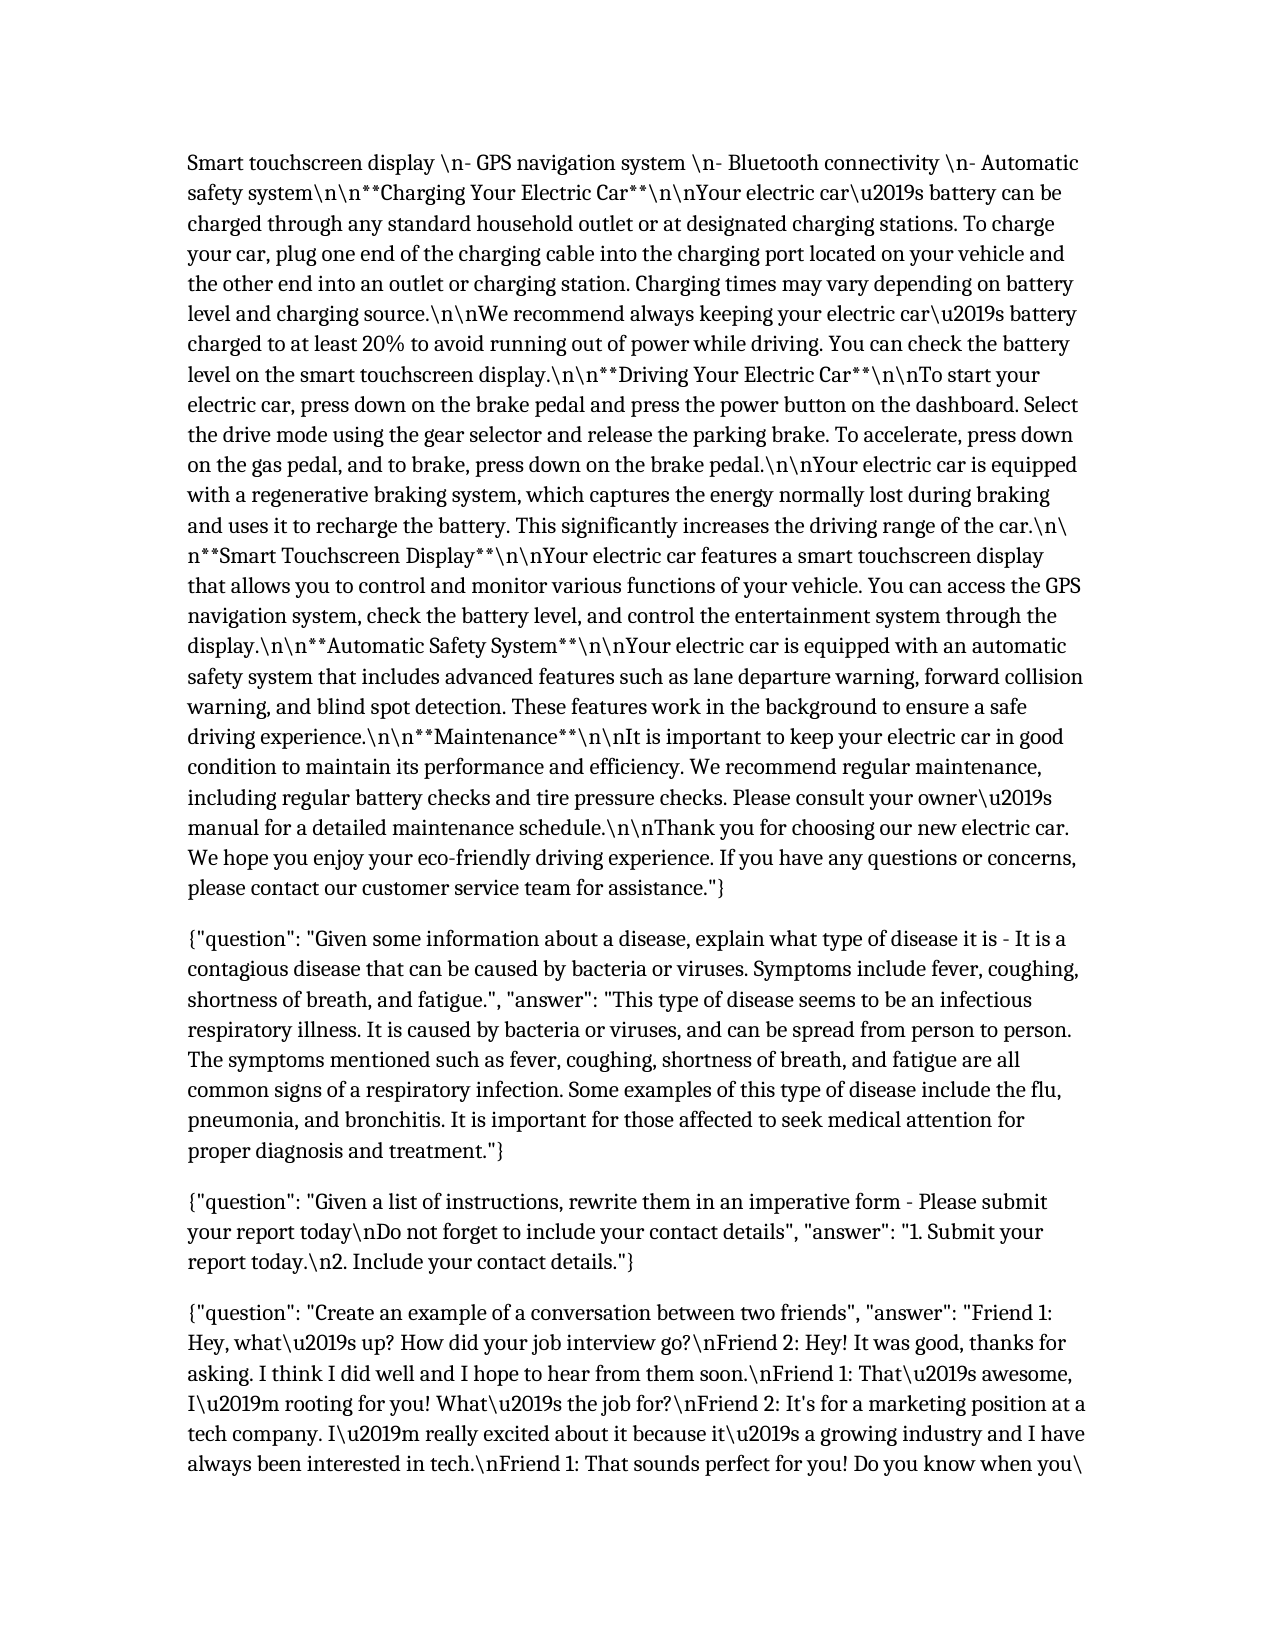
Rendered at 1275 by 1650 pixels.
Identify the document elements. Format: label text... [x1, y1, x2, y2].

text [187, 1300, 1087, 1477]
text {"question": "Given a list of instructions, rewrite them in an imperative form - Please submit your report today\nDo not forget to include your contact details", "answer": "1. Submit your report today.\n2. Include your contact details."} [187, 1188, 1087, 1275]
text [187, 150, 1087, 901]
text {"question": "Given some information about a disease, explain what type of disease it is - It is a contagious disease that can be caused by bacteria or viruses. Symptoms include fever, coughing, shortness of breath, and fatigue.", "answer": "This type of disease seems to be an infectious respiratory illness. It is caused by bacteria or viruses, and can be spread from person to person. The symptoms mentioned such as fever, coughing, shortness of breath, and fatigue are all common signs of a respiratory infection. Some examples of this type of disease include the flu, pneumonia, and bronchitis. It is important for those affected to seek medical attention for proper diagnosis and treatment."} [187, 926, 1087, 1164]
